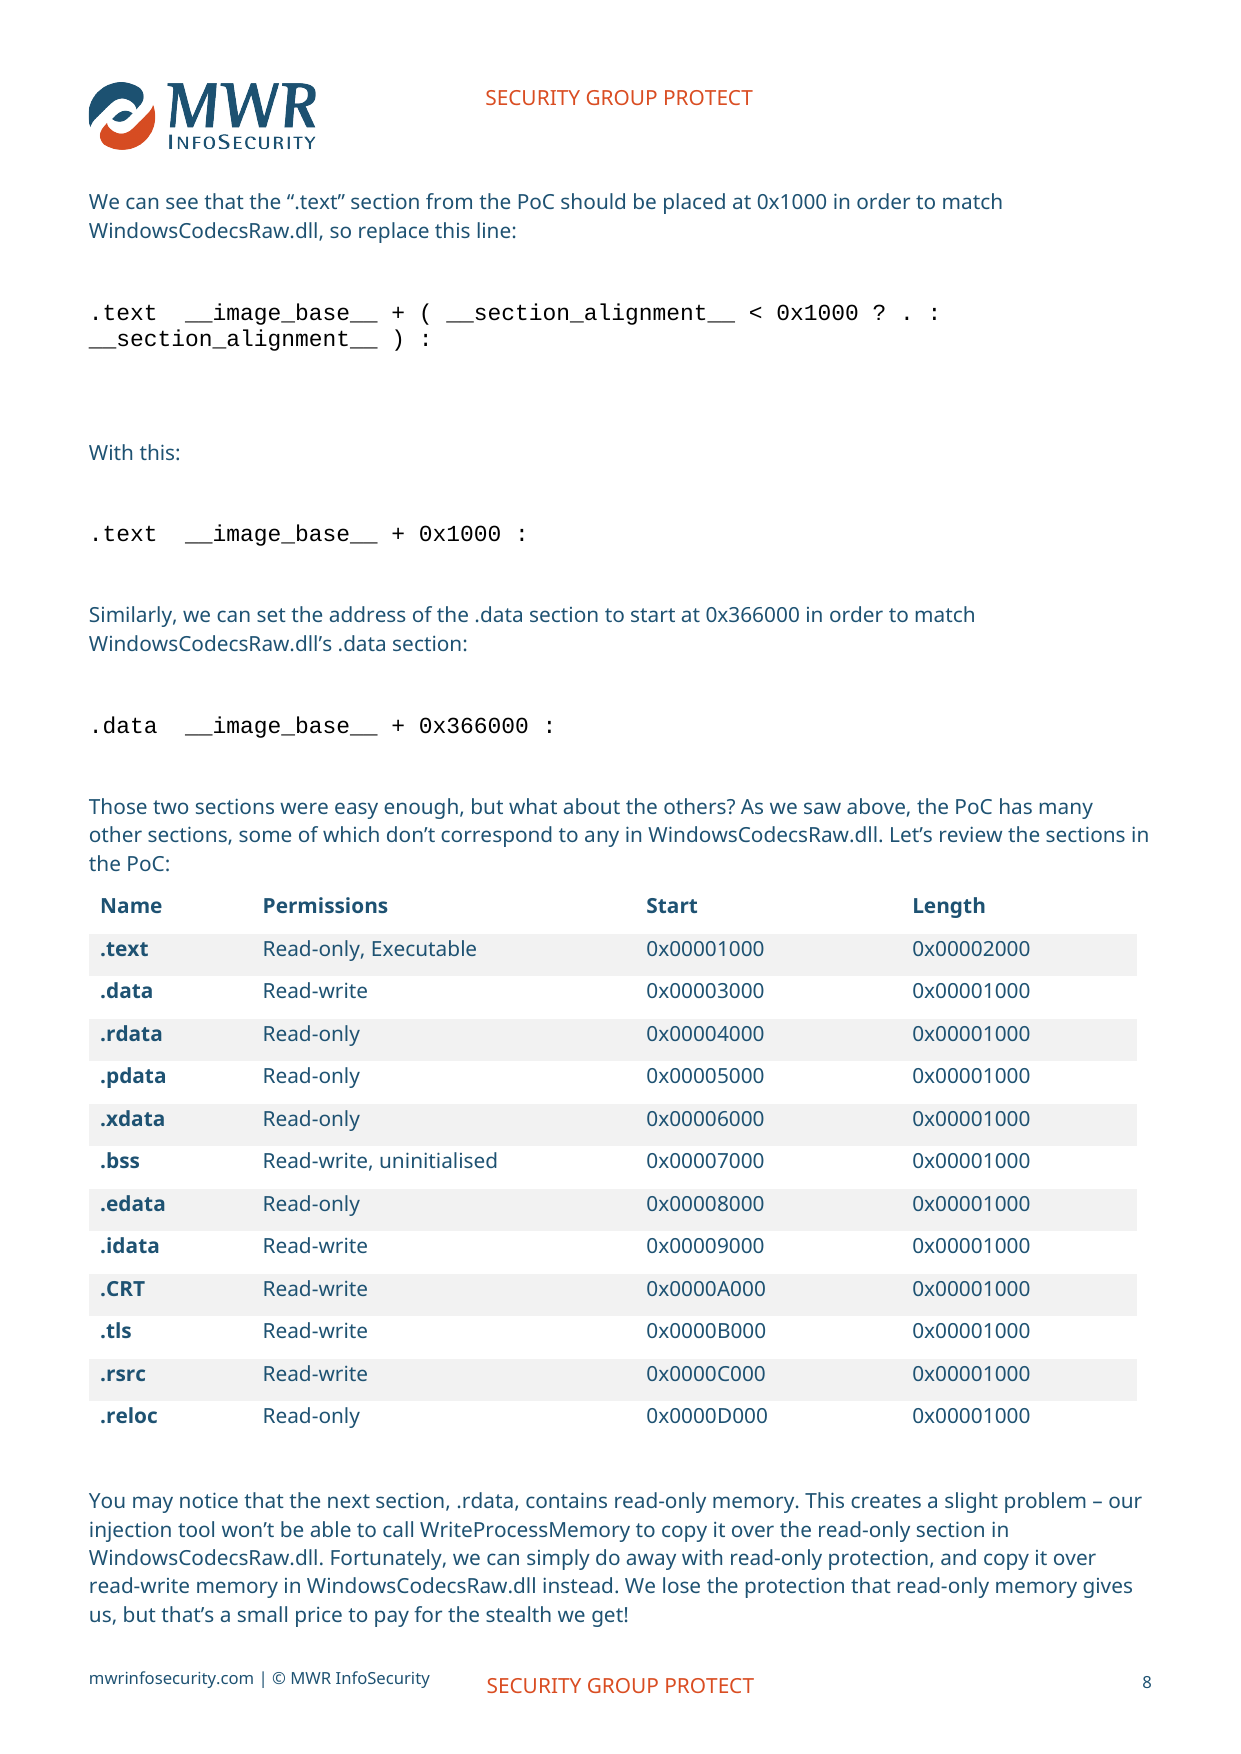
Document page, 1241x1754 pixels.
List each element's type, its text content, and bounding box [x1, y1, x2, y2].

table_cell .tls [89, 1316, 251, 1359]
table_cell Read-write [251, 976, 635, 1019]
table_cell Read-write [251, 1316, 635, 1359]
table_cell Read-only, Executable [251, 934, 635, 976]
table_cell .rdata [89, 1019, 251, 1061]
table_cell 0x00001000 [901, 1401, 1137, 1444]
table_cell .data [89, 976, 251, 1019]
table_cell 0x00001000 [901, 1061, 1137, 1104]
table_cell 0x00006000 [635, 1104, 901, 1146]
table_cell 0x00002000 [901, 934, 1137, 976]
table_cell .pdata [89, 1061, 251, 1104]
table_cell 0x00001000 [901, 1274, 1137, 1316]
table_cell 0x0000C000 [635, 1359, 901, 1401]
text Similarly, we can set the address of the .data section to start at 0x366000 in order to match WindowsCodecsRaw.dll’s .data section: [89, 601, 1152, 657]
table_header Name [89, 891, 251, 934]
table_cell .xdata [89, 1104, 251, 1146]
table_cell 0x0000B000 [635, 1316, 901, 1359]
table_cell Read-write, uninitialised [251, 1146, 635, 1189]
table_cell 0x00001000 [635, 934, 901, 976]
table_header Length [901, 891, 1137, 934]
text We can see that the “.text” section from the PoC should be placed at 0x1000 in order to match WindowsCodecsRaw.dll, so replace this line: [89, 187, 1152, 244]
table_cell .CRT [89, 1274, 251, 1316]
table_cell 0x00001000 [901, 1019, 1137, 1061]
table_cell Read-only [251, 1189, 635, 1231]
table_cell 0x00001000 [901, 1316, 1137, 1359]
table_cell Read-only [251, 1019, 635, 1061]
text .text __image_base__ + 0x1000 : [89, 523, 1152, 549]
text Those two sections were easy enough, but what about the others? As we saw above, the PoC has many other sections, some of which don’t correspond to any in WindowsCodecsRaw.dll. Let’s review the sections in the PoC: [89, 792, 1152, 877]
table_cell 0x00001000 [901, 976, 1137, 1019]
table_cell .text [89, 934, 251, 976]
table_cell 0x00009000 [635, 1231, 901, 1274]
table_cell 0x00003000 [635, 976, 901, 1019]
text With this: [89, 438, 1152, 466]
table_cell 0x00001000 [901, 1359, 1137, 1401]
table_cell 0x0000A000 [635, 1274, 901, 1316]
table_cell .rsrc [89, 1359, 251, 1401]
picture [88, 82, 316, 150]
table_cell .bss [89, 1146, 251, 1189]
table_cell 0x00005000 [635, 1061, 901, 1104]
table_cell Read-write [251, 1231, 635, 1274]
table_cell Read-only [251, 1104, 635, 1146]
text .text __image_base__ + ( __section_alignment__ < 0x1000 ? . : __section_alignment__ ) : [89, 301, 1152, 353]
table_cell 0x00001000 [901, 1104, 1137, 1146]
table_cell 0x00008000 [635, 1189, 901, 1231]
table_cell 0x00007000 [635, 1146, 901, 1189]
table_cell 0x00001000 [901, 1231, 1137, 1274]
table_cell .edata [89, 1189, 251, 1231]
table_cell 0x00001000 [901, 1146, 1137, 1189]
table_cell 0x00001000 [901, 1189, 1137, 1231]
table_header Permissions [251, 891, 635, 934]
table_cell Read-only [251, 1401, 635, 1444]
text You may notice that the next section, .rdata, contains read-only memory. This creates a slight problem – our injection tool won’t be able to call WriteProcessMemory to copy it over the read-only section in WindowsCodecsRaw.dll. Fortunately, we can simply do away with read-only protection, and copy it over read-write memory in WindowsCodecsRaw.dll instead. We lose the protection that read-only memory gives us, but that’s a small price to pay for the stealth we get! [89, 1486, 1152, 1628]
table_header Start [635, 891, 901, 934]
text .data __image_base__ + 0x366000 : [89, 714, 1152, 740]
table_cell .reloc [89, 1401, 251, 1444]
table_cell 0x0000D000 [635, 1401, 901, 1444]
table_cell Read-write [251, 1274, 635, 1316]
table_cell Read-write [251, 1359, 635, 1401]
table_cell Read-only [251, 1061, 635, 1104]
table_cell 0x00004000 [635, 1019, 901, 1061]
table_cell .idata [89, 1231, 251, 1274]
